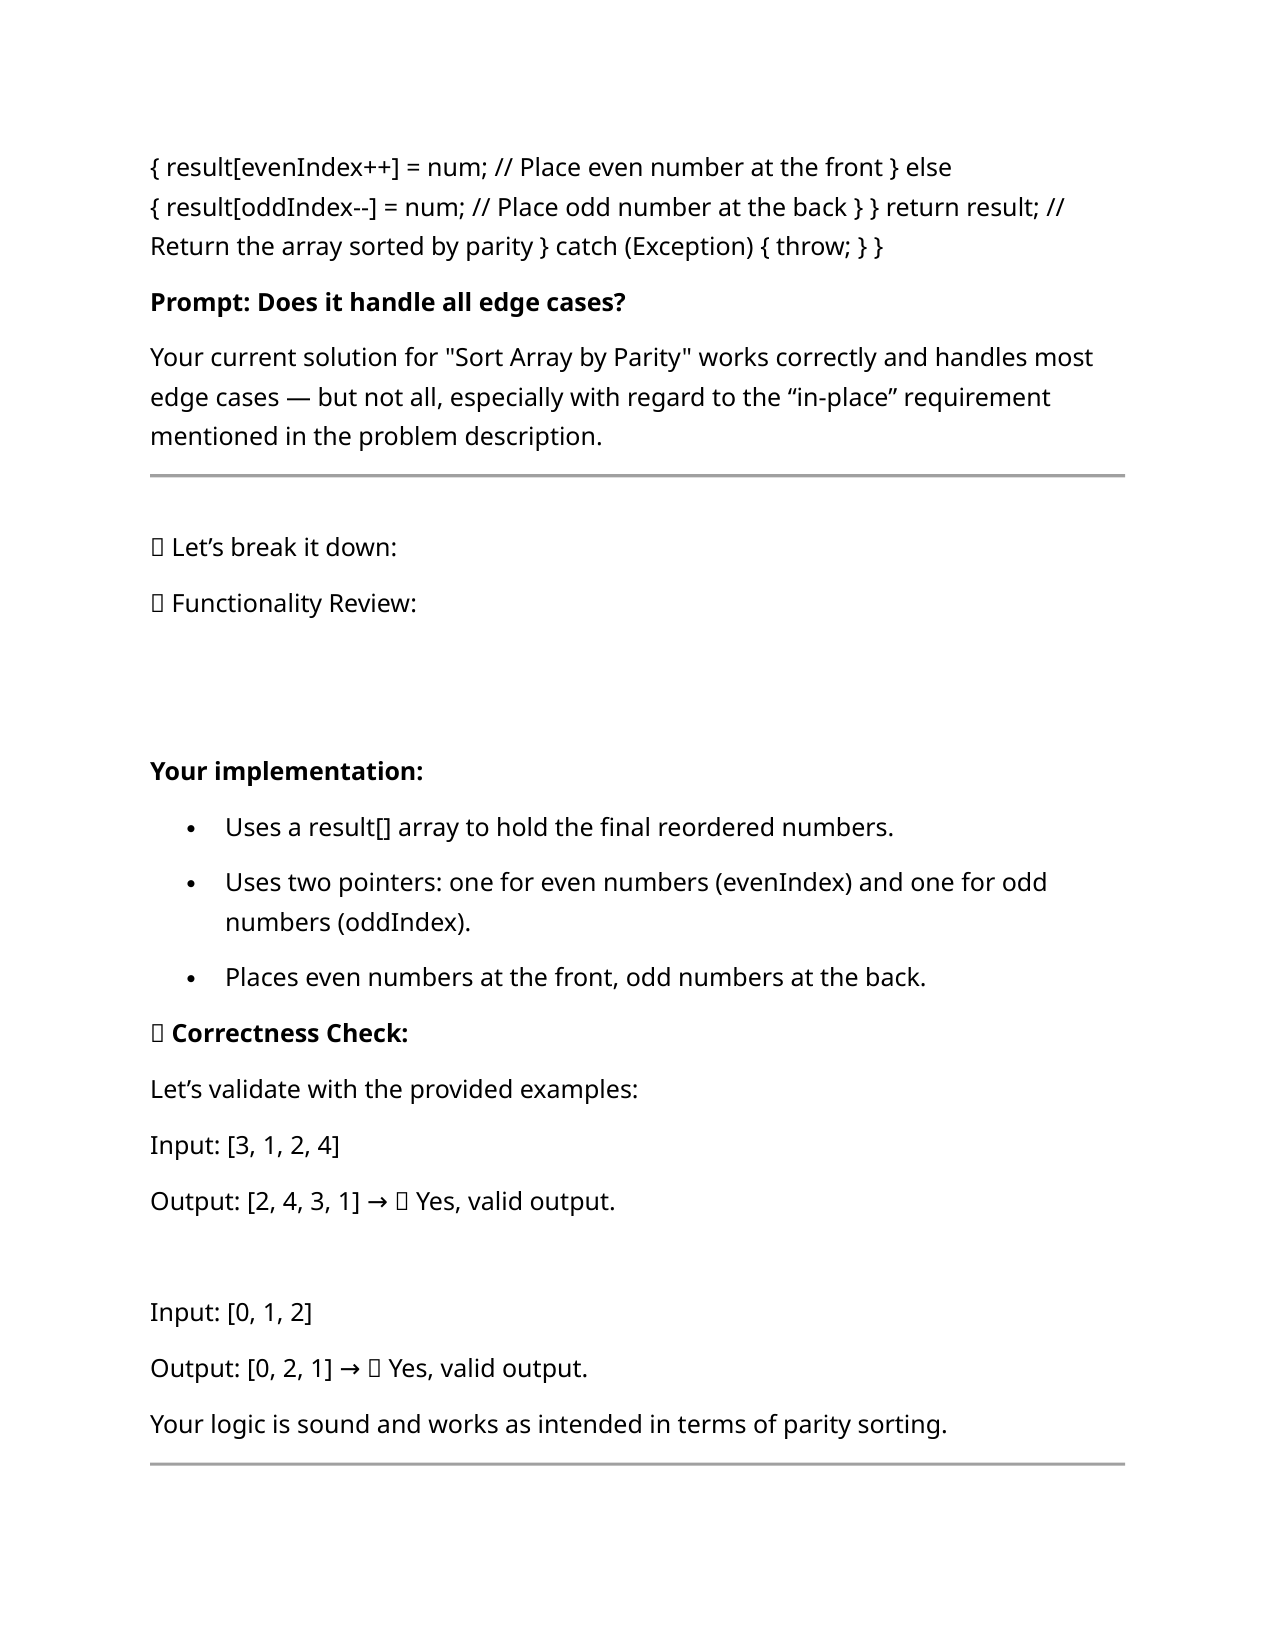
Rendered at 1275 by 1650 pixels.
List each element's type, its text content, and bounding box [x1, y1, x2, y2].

text Your implementation: [150, 753, 1125, 787]
text Output: [0, 2, 1] → ✅ Yes, valid output. [150, 1351, 1125, 1385]
text Let’s validate with the provided examples: [150, 1072, 1125, 1106]
list Uses two pointers: one for even numbers (evenIndex) and one for odd numbers (oddIndex). [187, 865, 1125, 938]
list Places even numbers at the front, odd numbers at the back. [187, 960, 1125, 994]
text Output: [2, 4, 3, 1] → ✅ Yes, valid output. [150, 1183, 1125, 1217]
list Uses a result[] array to hold the final reordered numbers. [187, 809, 1125, 843]
text Your current solution for "Sort Array by Parity" works correctly and handles most edge cases — but not all, especially with regard to the “in-place” requirement mentioned in the problem description. [150, 340, 1125, 452]
text ✅ Let’s break it down: [150, 530, 1125, 564]
text Prompt: Does it handle all edge cases? [150, 284, 1125, 318]
text ✅ Correctness Check: [150, 1016, 1125, 1050]
text 🔧 Functionality Review: [150, 586, 1125, 620]
text Your logic is sound and works as intended in terms of parity sorting. [150, 1407, 1125, 1441]
text Input: [0, 1, 2] [150, 1295, 1125, 1329]
text Input: [3, 1, 2, 4] [150, 1127, 1125, 1162]
